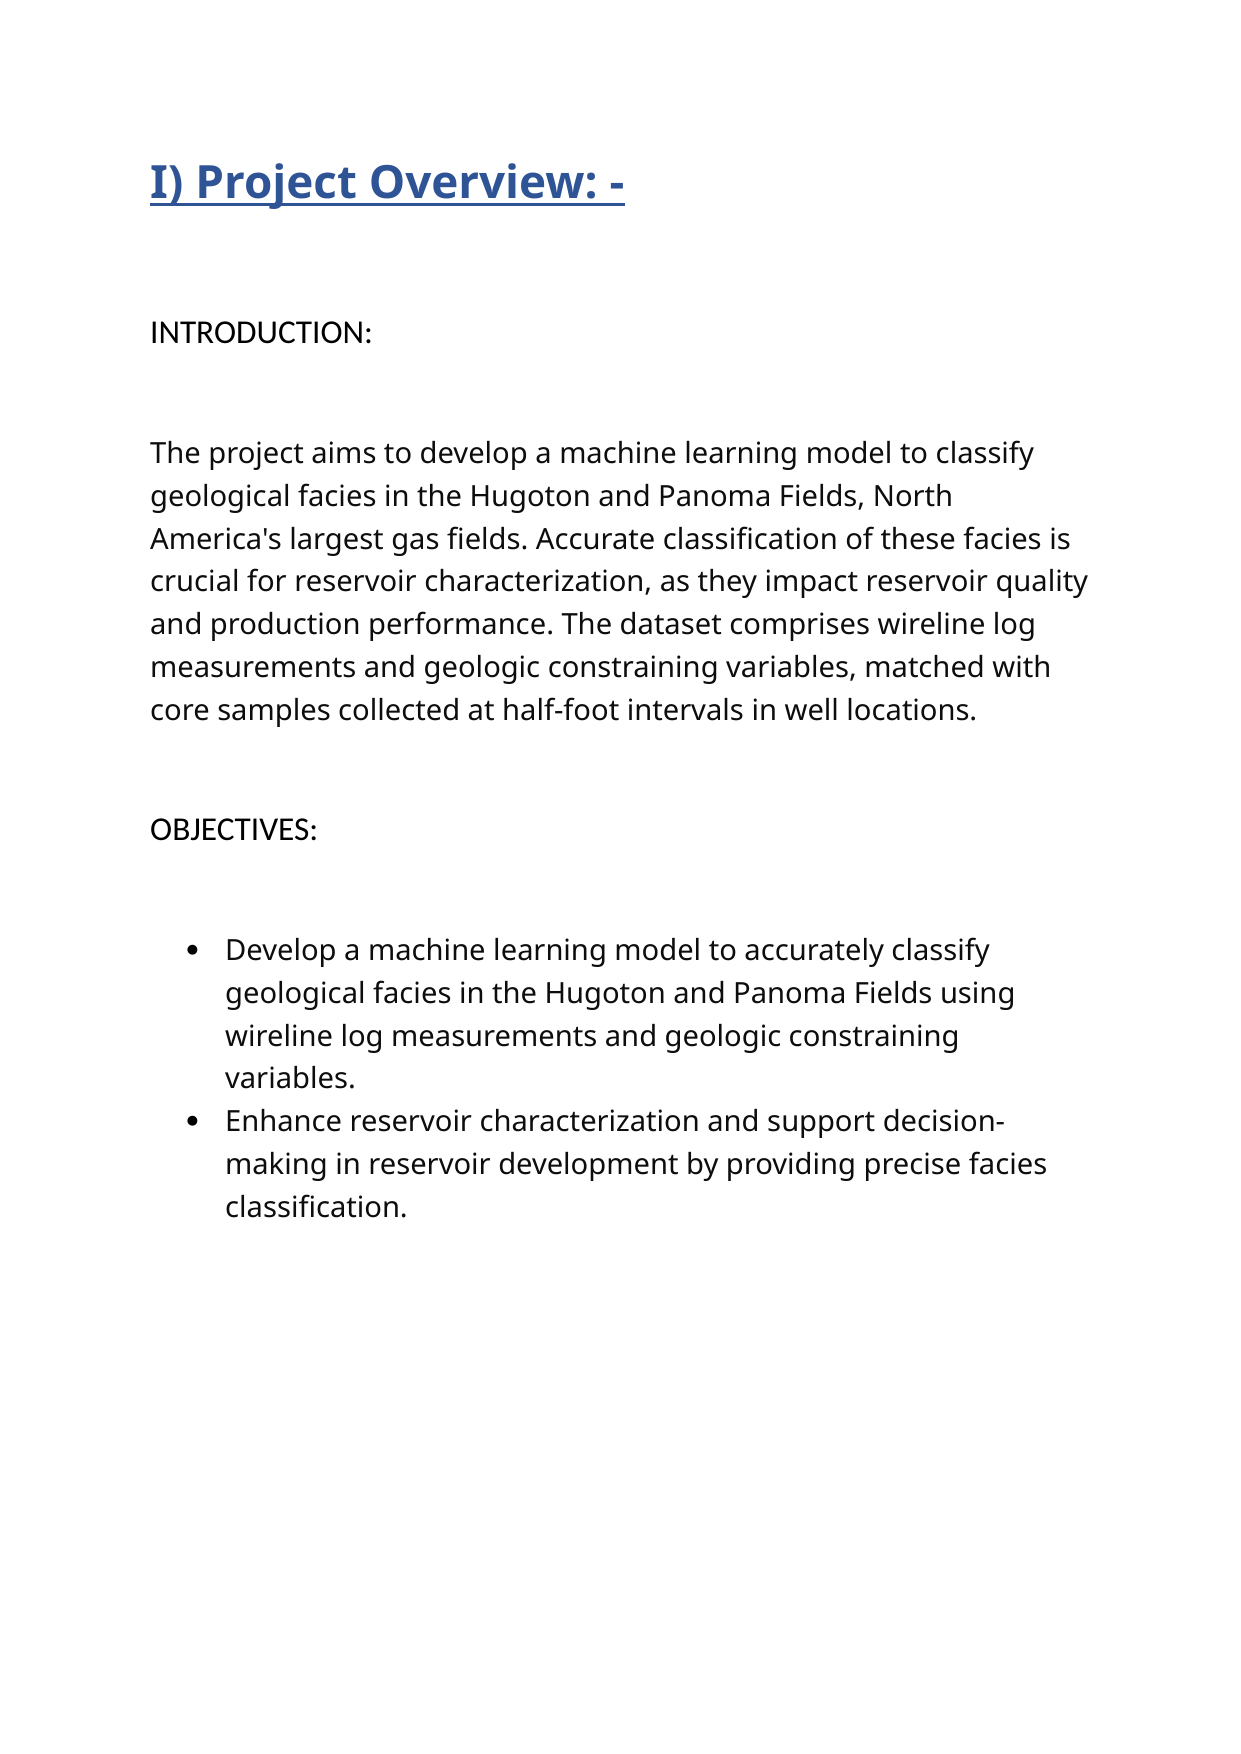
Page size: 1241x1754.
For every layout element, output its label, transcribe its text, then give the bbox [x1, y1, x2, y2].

text The project aims to develop a machine learning model to classify geological facies in the Hugoton and Panoma Fields, North America's largest gas fields. Accurate classification of these facies is crucial for reservoir characterization, as they impact reservoir quality and production performance. The dataset comprises wireline log measurements and geologic constraining variables, matched with core samples collected at half-foot intervals in well locations. [150, 432, 1090, 729]
list Develop a machine learning model to accurately classify geological facies in the Hugoton and Panoma Fields using wireline log measurements and geologic constraining variables. [187, 929, 1090, 1097]
text INTRODUCTION: [150, 311, 1090, 352]
subtitle I) Project Overview: - [150, 150, 1090, 212]
list Enhance reservoir characterization and support decision-making in reservoir development by providing precise facies classification. [187, 1101, 1090, 1226]
text OBJECTIVES: [150, 808, 1090, 849]
